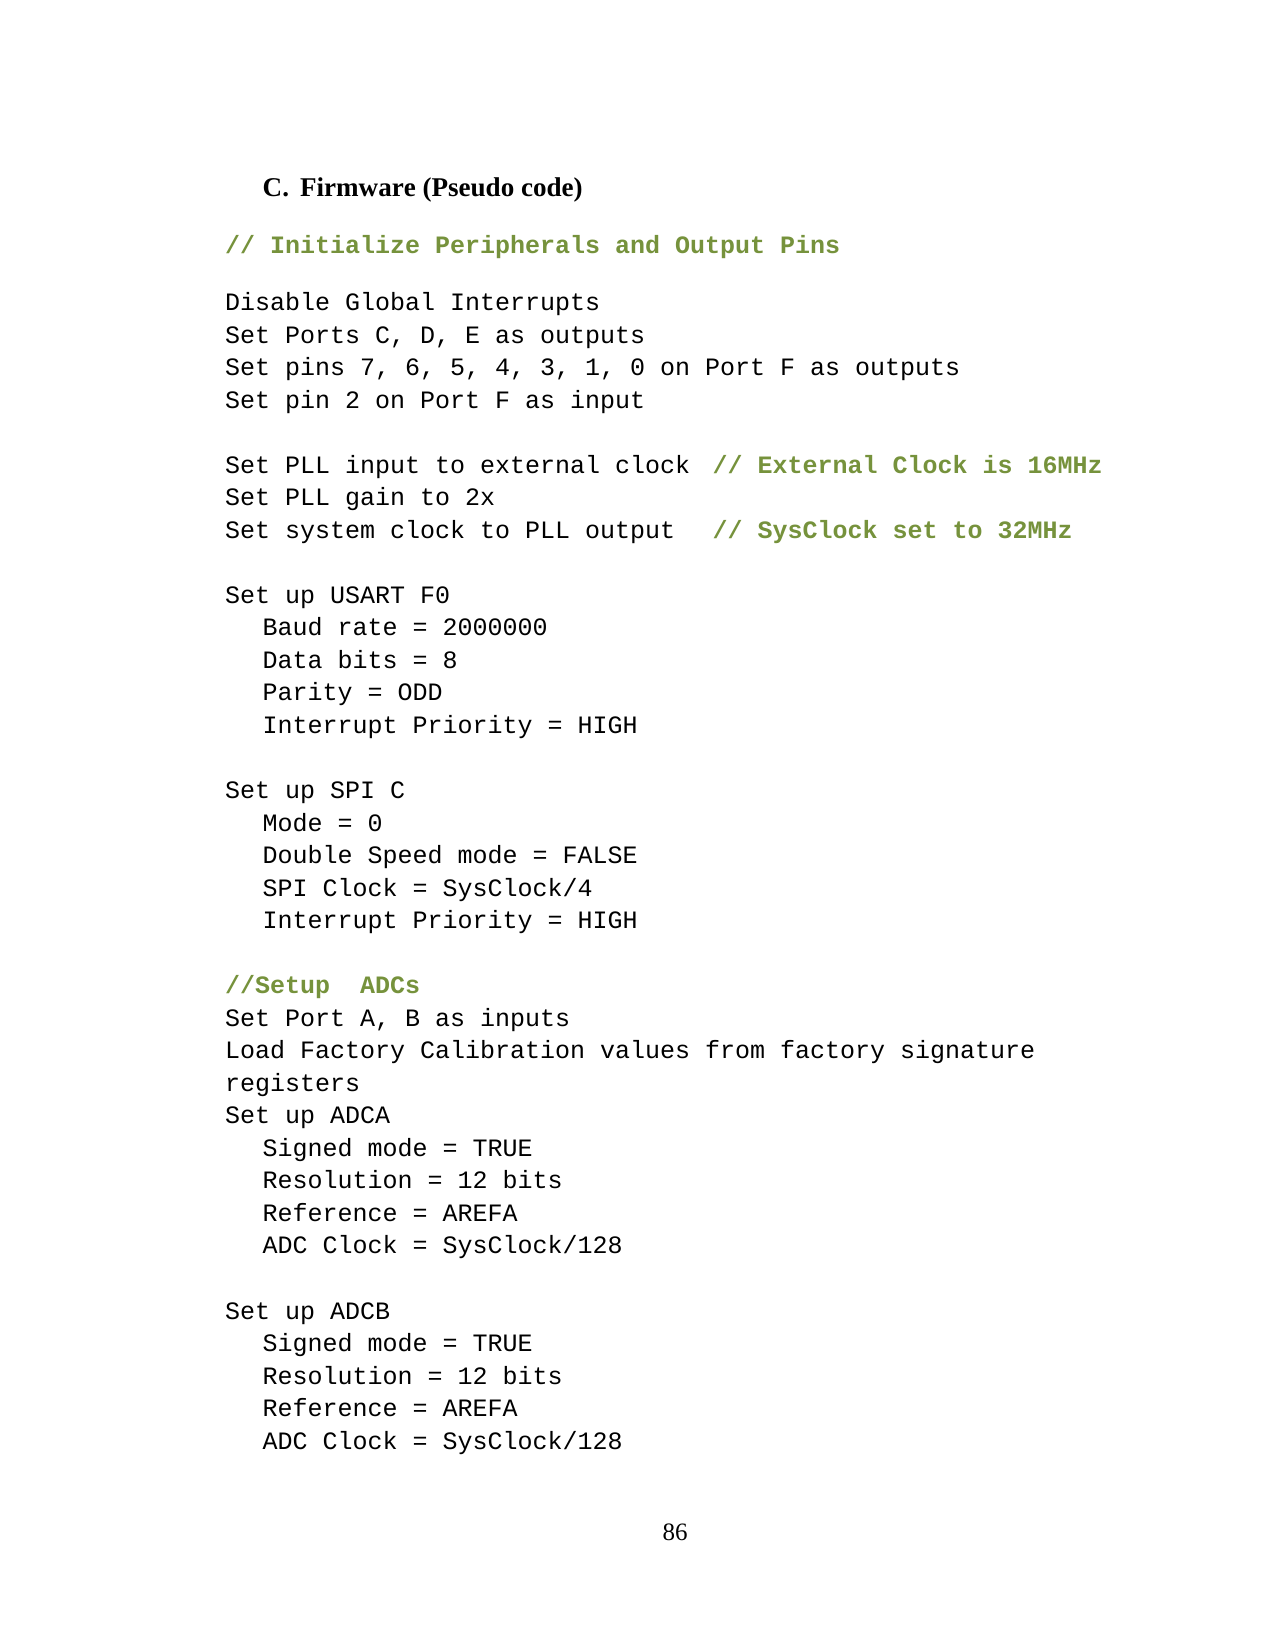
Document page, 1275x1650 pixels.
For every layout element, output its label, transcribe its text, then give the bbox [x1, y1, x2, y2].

text Resolution = 12 bits [225, 1363, 1125, 1392]
text Interrupt Priority = HIGH [225, 712, 1125, 741]
text Set up SPI C [225, 778, 1125, 806]
text Set up ADCA [225, 1103, 1125, 1131]
subtitle Firmware (Pseudo code) [262, 171, 1125, 202]
text Set up USART F0 [225, 582, 1125, 611]
text Set up ADCB [225, 1298, 1125, 1327]
text Set PLL input to external clock // External Clock is 16MHz [225, 452, 1125, 481]
text Signed mode = TRUE [225, 1136, 1125, 1164]
text Set system clock to PLL output // SysClock set to 32MHz [225, 517, 1125, 546]
text ADC Clock = SysClock/128 [225, 1233, 1125, 1261]
text //Setup ADCs [225, 973, 1125, 1001]
text Set Port A, B as inputs [225, 1006, 1125, 1034]
text Baud rate = 2000000 [225, 615, 1125, 643]
text Set pin 2 on Port F as input [225, 387, 1125, 416]
text Set PLL gain to 2x [225, 485, 1125, 513]
text Mode = 0 [225, 810, 1125, 838]
text Parity = ODD [225, 680, 1125, 708]
text Interrupt Priority = HIGH [225, 908, 1125, 936]
text Reference = AREFA [225, 1201, 1125, 1229]
text Set Ports C, D, E as outputs [225, 322, 1125, 351]
text ADC Clock = SysClock/128 [225, 1428, 1125, 1457]
text Resolution = 12 bits [225, 1168, 1125, 1196]
text Load Factory Calibration values from factory signature registers [225, 1038, 1125, 1099]
text Disable Global Interrupts [225, 290, 1125, 318]
text Signed mode = TRUE [225, 1331, 1125, 1359]
text Reference = AREFA [225, 1396, 1125, 1424]
text Double Speed mode = FALSE [225, 843, 1125, 871]
text Set pins 7, 6, 5, 4, 3, 1, 0 on Port F as outputs [225, 355, 1125, 383]
text Data bits = 8 [225, 647, 1125, 676]
text // Initialize Peripherals and Output Pins [225, 233, 1125, 261]
text SPI Clock = SysClock/4 [225, 875, 1125, 903]
